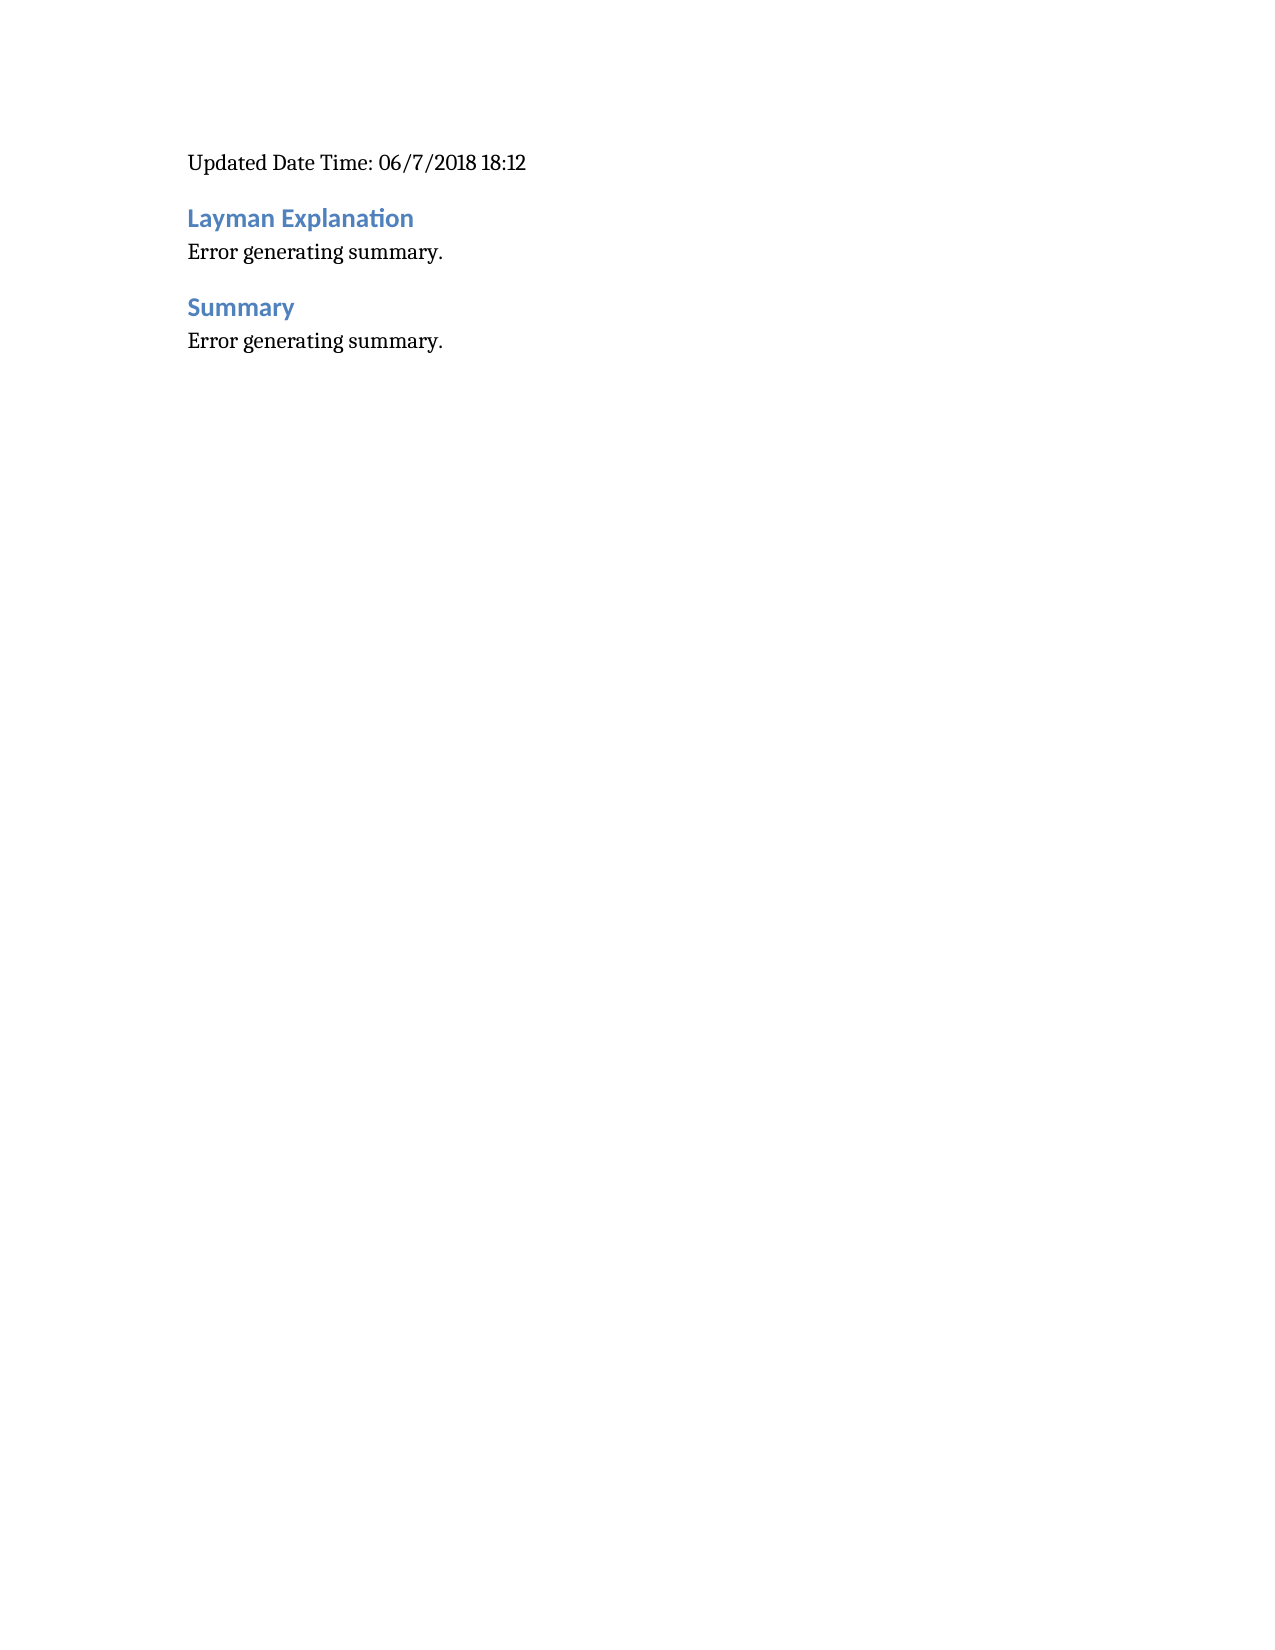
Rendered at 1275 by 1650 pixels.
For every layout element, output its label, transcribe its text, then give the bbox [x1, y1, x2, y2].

text Updated Date Time: 06/7/2018 18:12 [187, 150, 1087, 176]
text Error generating summary. [187, 239, 1087, 265]
subtitle Layman Explanation [187, 201, 1087, 234]
subtitle Summary [187, 290, 1087, 323]
text Error generating summary. [187, 328, 1087, 354]
